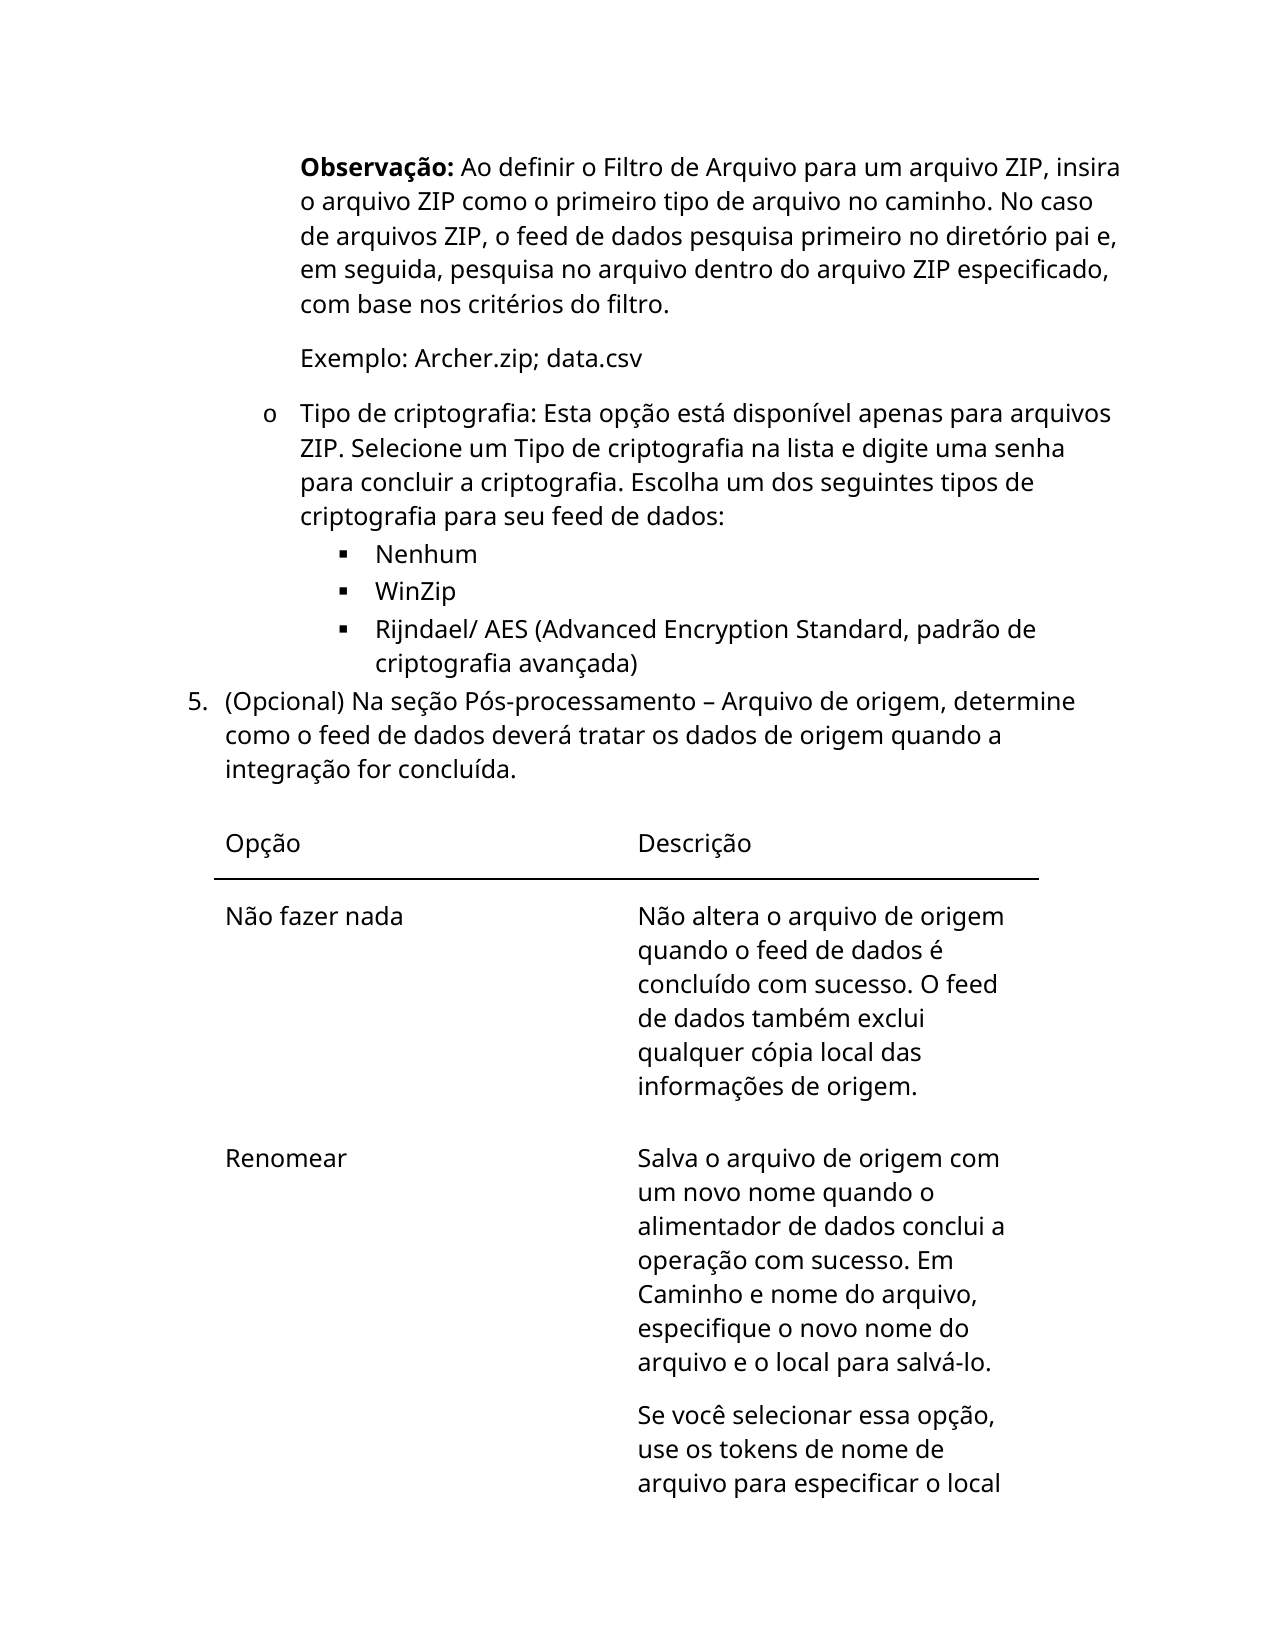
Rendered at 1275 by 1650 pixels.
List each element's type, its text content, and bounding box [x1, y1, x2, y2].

list Rijndael/ AES (Advanced Encryption Standard, padrão de criptografia avançada) [337, 612, 1125, 680]
list Tipo de criptografia: Esta opção está disponível apenas para arquivos ZIP. Selecione um Tipo de criptografia na lista e digite uma senha para concluir a criptografia. Escolha um dos seguintes tipos de criptografia para seu feed de dados: [262, 396, 1125, 532]
table_header Descrição [626, 807, 1039, 878]
list (Opcional) Na seção Pós-processamento – Arquivo de origem, determine como o feed de dados deverá tratar os dados de origem quando a integração for concluída. [187, 684, 1125, 786]
table_cell Não fazer nada [214, 880, 626, 1122]
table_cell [626, 1122, 1039, 1500]
list Observação: Ao definir o Filtro de Arquivo para um arquivo ZIP, insira o arquivo ZIP como o primeiro tipo de arquivo no caminho. No caso de arquivos ZIP, o feed de dados pesquisa primeiro no diretório pai e, em seguida, pesquisa no arquivo dentro do arquivo ZIP especificado, com base nos critérios do filtro. [262, 150, 1125, 320]
table_header Opção [214, 807, 626, 878]
table_cell Renomear [214, 1122, 626, 1500]
list Nenhum [337, 536, 1125, 570]
list WinZip [337, 574, 1125, 608]
table_cell Não altera o arquivo de origem quando o feed de dados é concluído com sucesso. O feed de dados também exclui qualquer cópia local das informações de origem. [626, 880, 1039, 1122]
list Exemplo: Archer.zip; data.csv [262, 341, 1125, 375]
